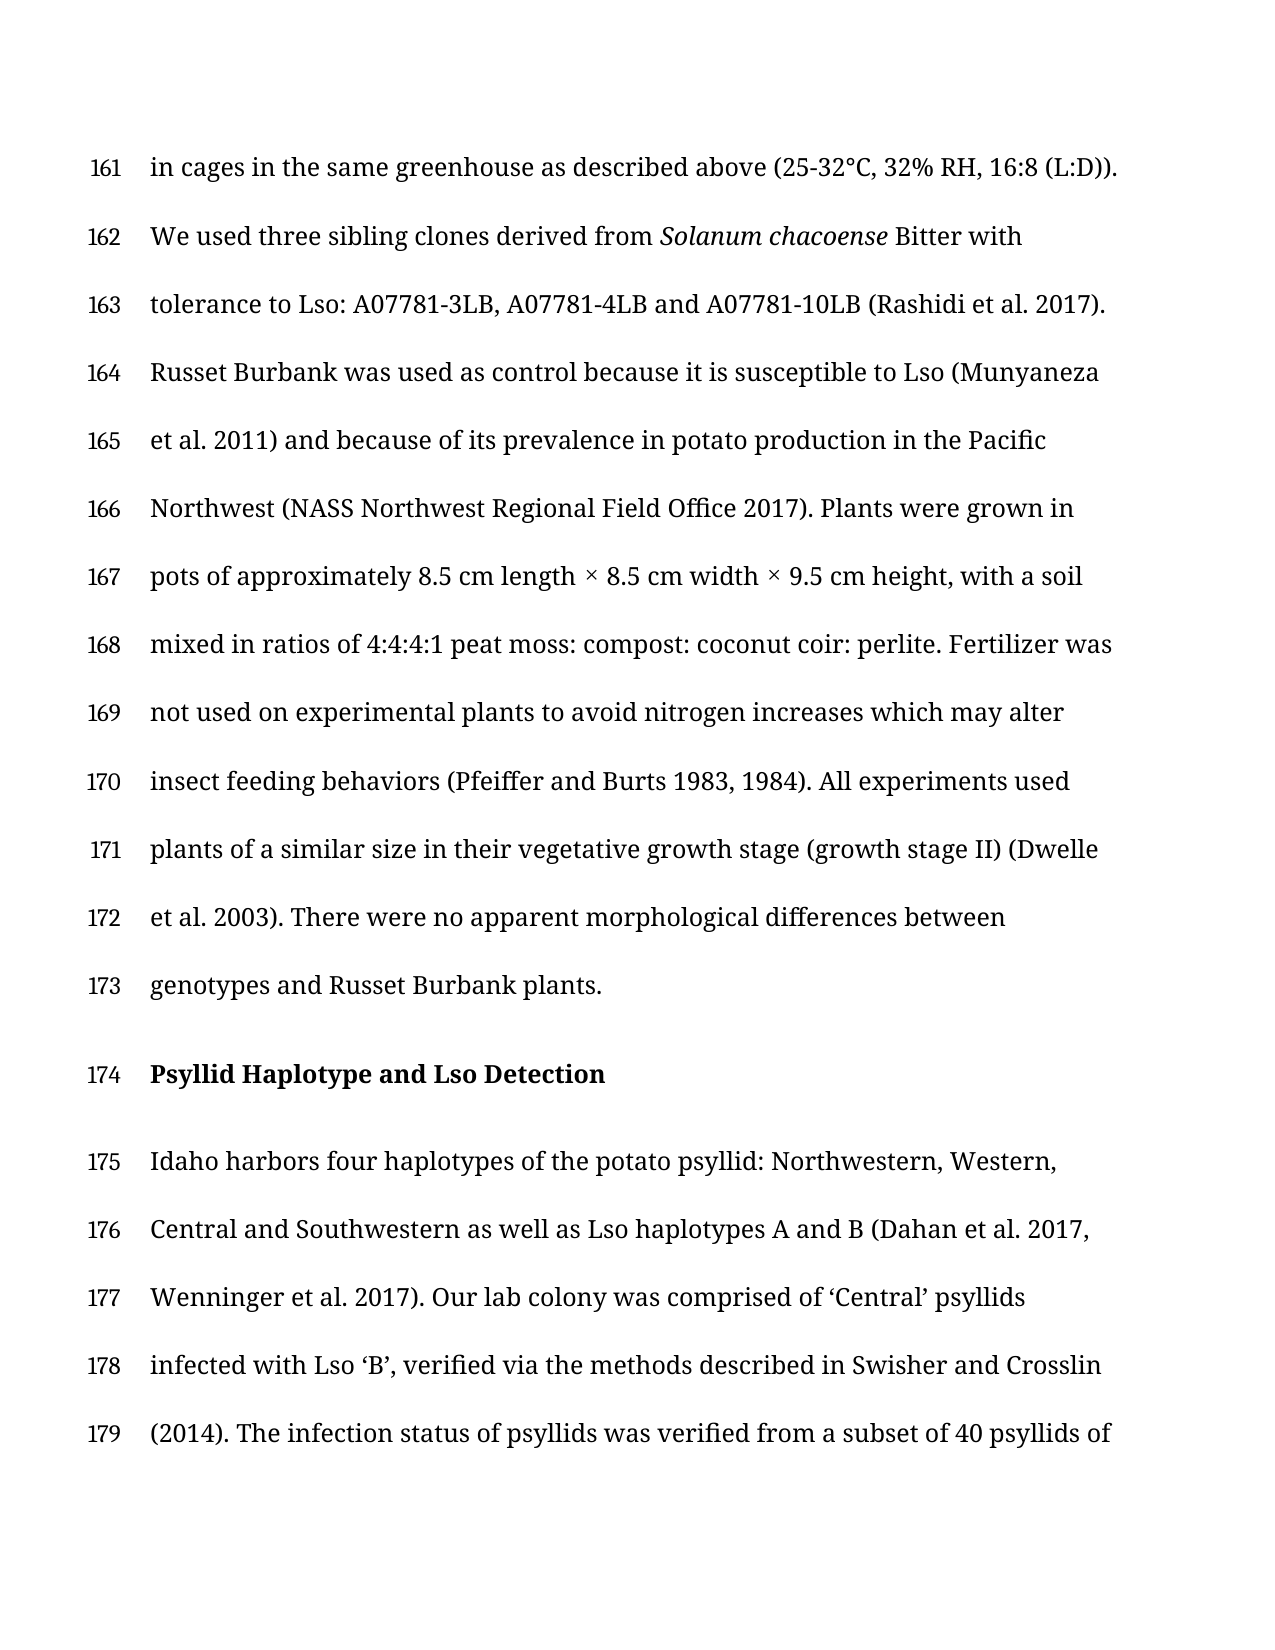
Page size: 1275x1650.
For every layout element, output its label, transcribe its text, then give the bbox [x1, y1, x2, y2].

subtitle Psyllid Haplotype and Lso Detection [150, 1056, 1125, 1091]
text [150, 1143, 1125, 1450]
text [150, 150, 1125, 1002]
